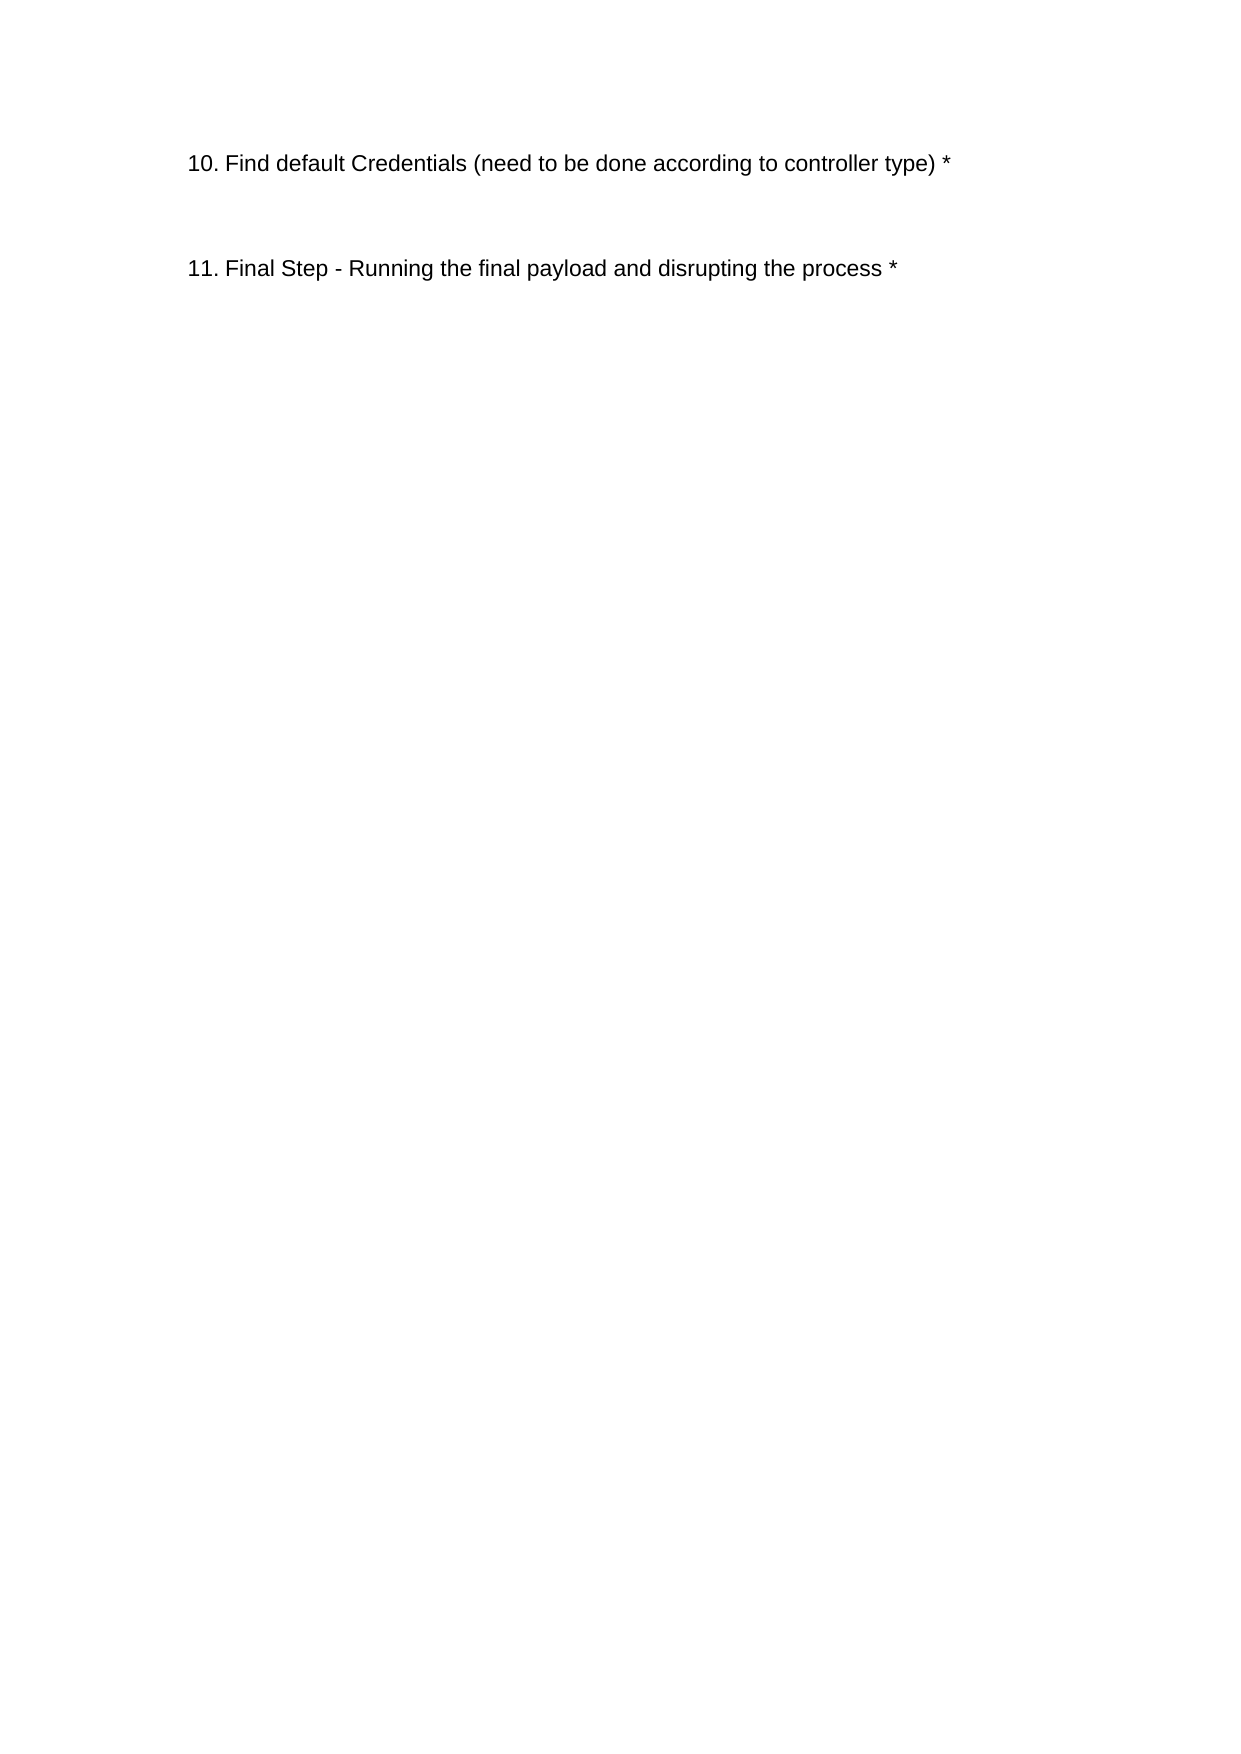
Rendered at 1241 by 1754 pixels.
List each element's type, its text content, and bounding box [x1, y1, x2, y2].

list Find default Credentials (need to be done according to controller type) * [187, 150, 1090, 176]
list Final Step - Running the final payload and disrupting the process * [187, 254, 1090, 281]
